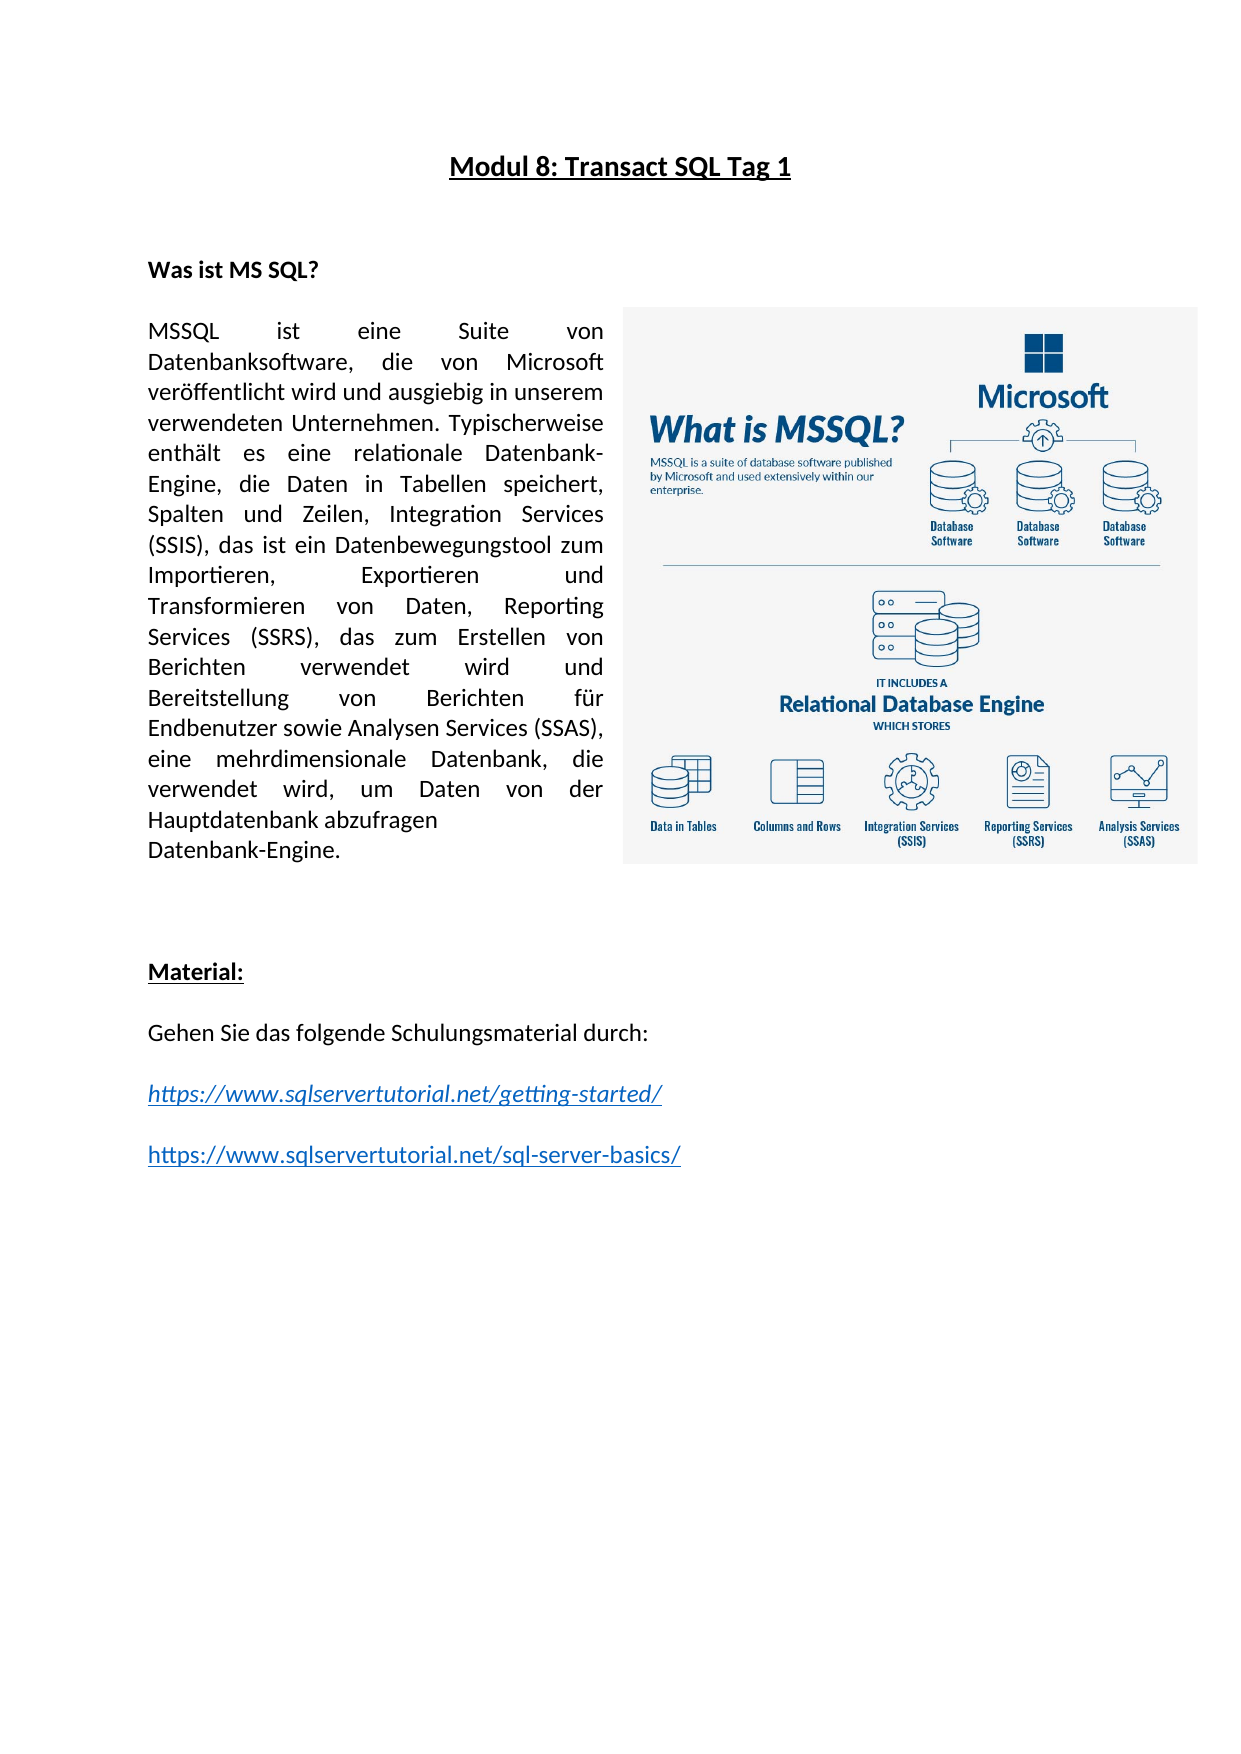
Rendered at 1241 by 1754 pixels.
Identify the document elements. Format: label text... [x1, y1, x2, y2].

text Gehen Sie das folgende Schulungsmaterial durch: [148, 1017, 1093, 1048]
text Modul 8: Transact SQL Tag 1 [148, 148, 1093, 183]
text https://www.sqlservertutorial.net/sql-server-basics/ [148, 1139, 1093, 1170]
text Datenbank-Engine. [148, 834, 1093, 865]
text Material: [148, 956, 1093, 987]
text MSSQL ist eine Suite von Datenbanksoftware, die von Microsoft veröffentlicht wird und ausgiebig in unserem verwendeten Unternehmen. Typischerweise enthält es eine relationale Datenbank-Engine, die Daten in Tabellen speichert, Spalten und Zeilen, Integration Services (SSIS), das ist ein Datenbewegungstool zum Importieren, Exportieren und Transformieren von Daten, Reporting Services (SSRS), das zum Erstellen von Berichten verwendet wird und Bereitstellung von Berichten für Endbenutzer sowie Analysen Services (SSAS), eine mehrdimensionale Datenbank, die verwendet wird, um Daten von der Hauptdatenbank abzufragen [148, 316, 622, 834]
text https://www.sqlservertutorial.net/getting-started/ [148, 1078, 1093, 1109]
picture [622, 307, 1197, 863]
text Was ist MS SQL? [148, 254, 1093, 285]
